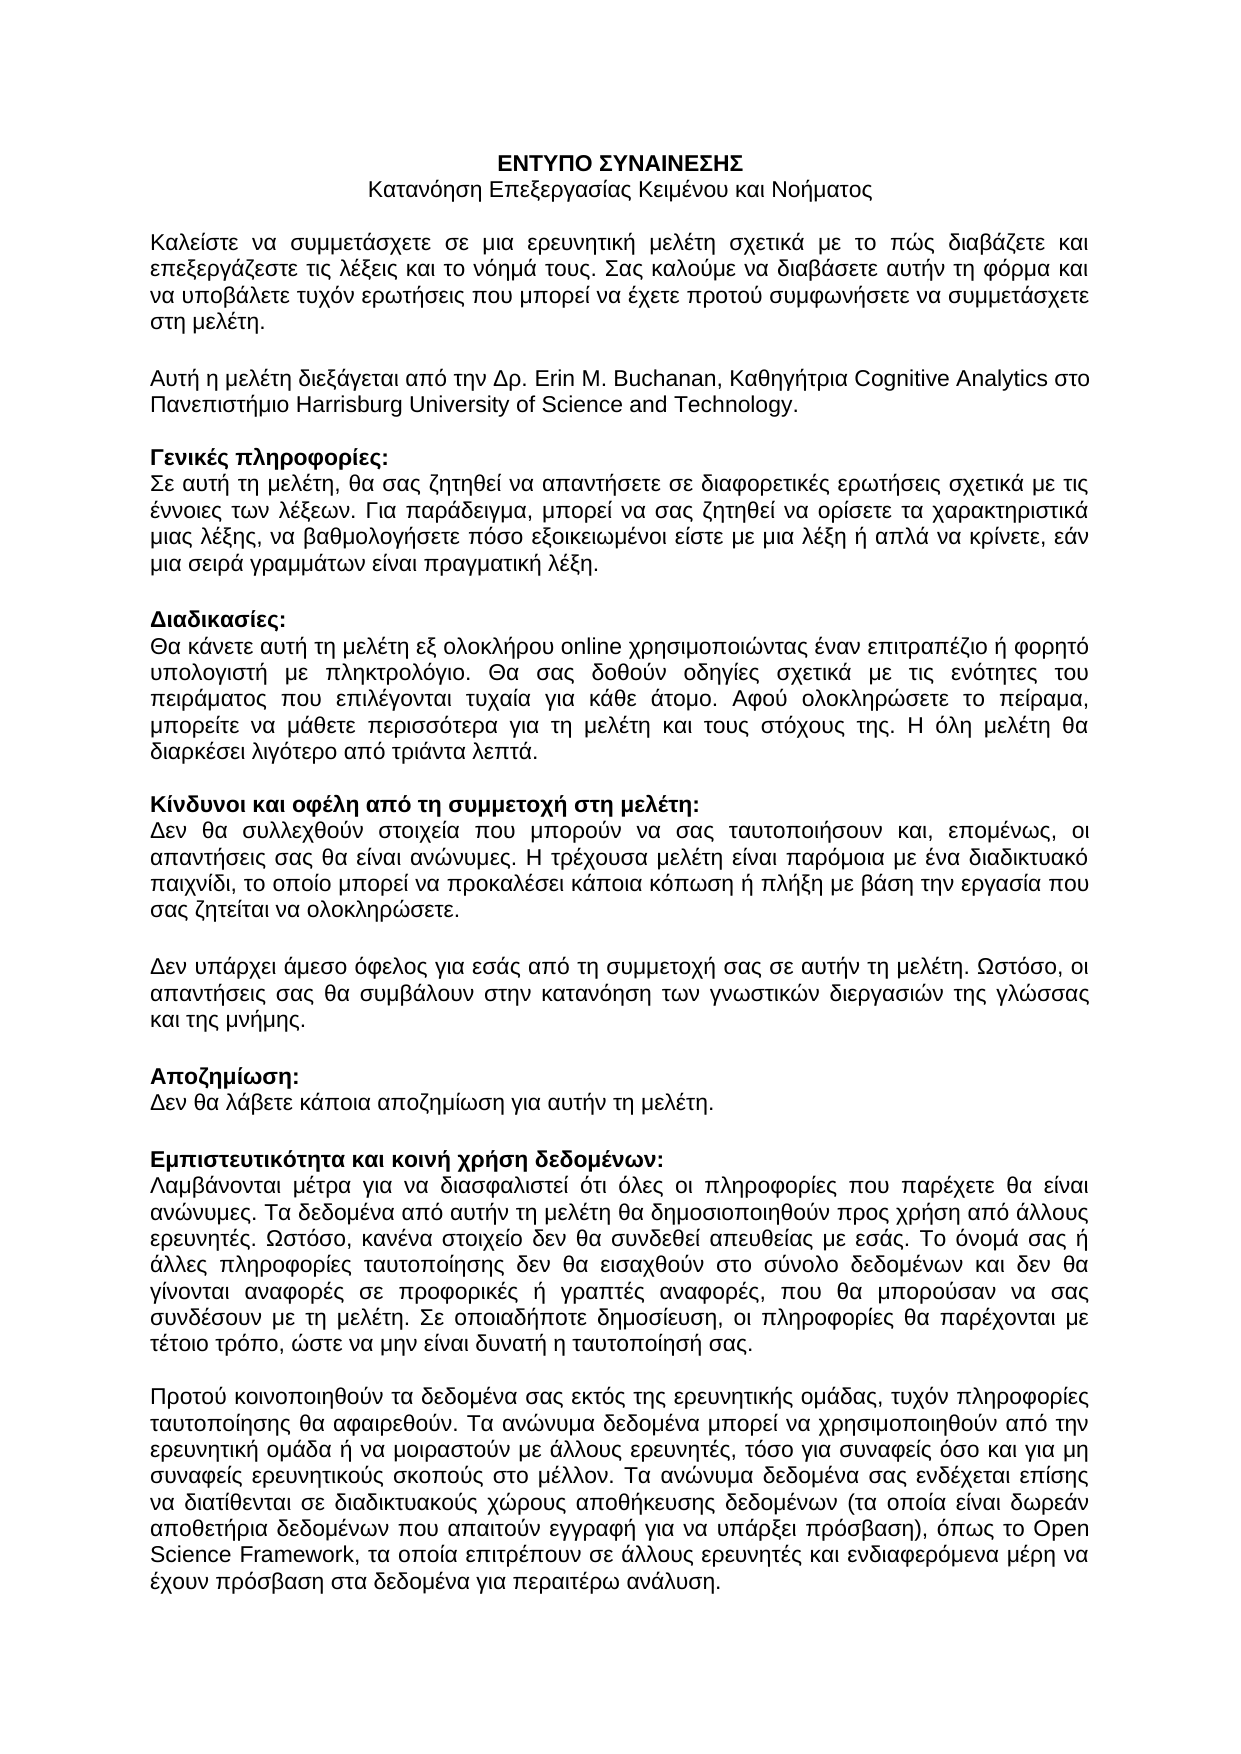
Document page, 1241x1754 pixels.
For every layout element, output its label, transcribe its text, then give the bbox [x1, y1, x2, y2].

text Κίνδυνοι και οφέλη από τη συμμετοχή στη μελέτη: [150, 791, 1090, 817]
text Αποζημίωση: [150, 1063, 1090, 1089]
text Αυτή η μελέτη διεξάγεται από την Δρ. Erin M. Buchanan, Καθηγήτρια Cognitive Analytics στο Πανεπιστήμιο Harrisburg University of Science and Technology. [150, 365, 1090, 418]
text Κατανόηση Επεξεργασίας Κειμένου και Νοήματος [150, 176, 1090, 203]
text Εμπιστευτικότητα και κοινή χρήση δεδομένων: [150, 1146, 1090, 1172]
text Λαμβάνονται μέτρα για να διασφαλιστεί ότι όλες οι πληροφορίες που παρέχετε θα είναι ανώνυμες. Τα δεδομένα από αυτήν τη μελέτη θα δημοσιοποιηθούν προς χρήση από άλλους ερευνητές. Ωστόσο, κανένα στοιχείο δεν θα συνδεθεί απευθείας με εσάς. Το όνομά σας ή άλλες πληροφορίες ταυτοποίησης δεν θα εισαχθούν στο σύνολο δεδομένων και δεν θα γίνονται αναφορές σε προφορικές ή γραπτές αναφορές, που θα μπορούσαν να σας συνδέσουν με τη μελέτη. Σε οποιαδήποτε δημοσίευση, οι πληροφορίες θα παρέχονται με τέτοιο τρόπο, ώστε να μην είναι δυνατή η ταυτοποίησή σας. [150, 1172, 1090, 1357]
text Σε αυτή τη μελέτη, θα σας ζητηθεί να απαντήσετε σε διαφορετικές ερωτήσεις σχετικά με τις έννοιες των λέξεων. Για παράδειγμα, μπορεί να σας ζητηθεί να ορίσετε τα χαρακτηριστικά μιας λέξης, να βαθμολογήσετε πόσο εξοικειωμένοι είστε με μια λέξη ή απλά να κρίνετε, εάν μια σειρά γραμμάτων είναι πραγματική λέξη. [150, 470, 1090, 576]
text Δεν θα συλλεχθούν στοιχεία που μπορούν να σας ταυτοποιήσουν και, επομένως, οι απαντήσεις σας θα είναι ανώνυμες. Η τρέχουσα μελέτη είναι παρόμοια με ένα διαδικτυακό παιχνίδι, το οποίο μπορεί να προκαλέσει κάποια κόπωση ή πλήξη με βάση την εργασία που σας ζητείται να ολοκληρώσετε. [150, 817, 1090, 923]
text Γενικές πληροφορίες: [150, 444, 1090, 470]
text ΕΝΤΥΠΟ ΣΥΝΑΙΝΕΣΗΣ [150, 150, 1090, 176]
text Δεν θα λάβετε κάποια αποζημίωση για αυτήν τη μελέτη. [150, 1089, 1090, 1115]
text Θα κάνετε αυτή τη μελέτη εξ ολοκλήρου online χρησιμοποιώντας έναν επιτραπέζιο ή φορητό υπολογιστή με πληκτρολόγιο. Θα σας δοθούν οδηγίες σχετικά με τις ενότητες του πειράματος που επιλέγονται τυχαία για κάθε άτομο. Αφού ολοκληρώσετε το πείραμα, μπορείτε να μάθετε περισσότερα για τη μελέτη και τους στόχους της. Η όλη μελέτη θα διαρκέσει λιγότερο από τριάντα λεπτά. [150, 633, 1090, 764]
text Καλείστε να συμμετάσχετε σε μια ερευνητική μελέτη σχετικά με το πώς διαβάζετε και επεξεργάζεστε τις λέξεις και το νόημά τους. Σας καλούμε να διαβάσετε αυτήν τη φόρμα και να υποβάλετε τυχόν ερωτήσεις που μπορεί να έχετε προτού συμφωνήσετε να συμμετάσχετε στη μελέτη. [150, 229, 1090, 334]
text Διαδικασίες: [150, 606, 1090, 633]
text Δεν υπάρχει άμεσο όφελος για εσάς από τη συμμετοχή σας σε αυτήν τη μελέτη. Ωστόσο, οι απαντήσεις σας θα συμβάλουν στην κατανόηση των γνωστικών διεργασιών της γλώσσας και της μνήμης. [150, 953, 1090, 1032]
text Προτού κοινοποιηθούν τα δεδομένα σας εκτός της ερευνητικής ομάδας, τυχόν πληροφορίες ταυτοποίησης θα αφαιρεθούν. Τα ανώνυμα δεδομένα μπορεί να χρησιμοποιηθούν από την ερευνητική ομάδα ή να μοιραστούν με άλλους ερευνητές, τόσο για συναφείς όσο και για μη συναφείς ερευνητικούς σκοπούς στο μέλλον. Τα ανώνυμα δεδομένα σας ενδέχεται επίσης να διατίθενται σε διαδικτυακούς χώρους αποθήκευσης δεδομένων (τα οποία είναι δωρεάν αποθετήρια δεδομένων που απαιτούν εγγραφή για να υπάρξει πρόσβαση), όπως το Open Science Framework, τα οποία επιτρέπουν σε άλλους ερευνητές και ενδιαφερόμενα μέρη να έχουν πρόσβαση στα δεδομένα για περαιτέρω ανάλυση. [150, 1383, 1090, 1594]
